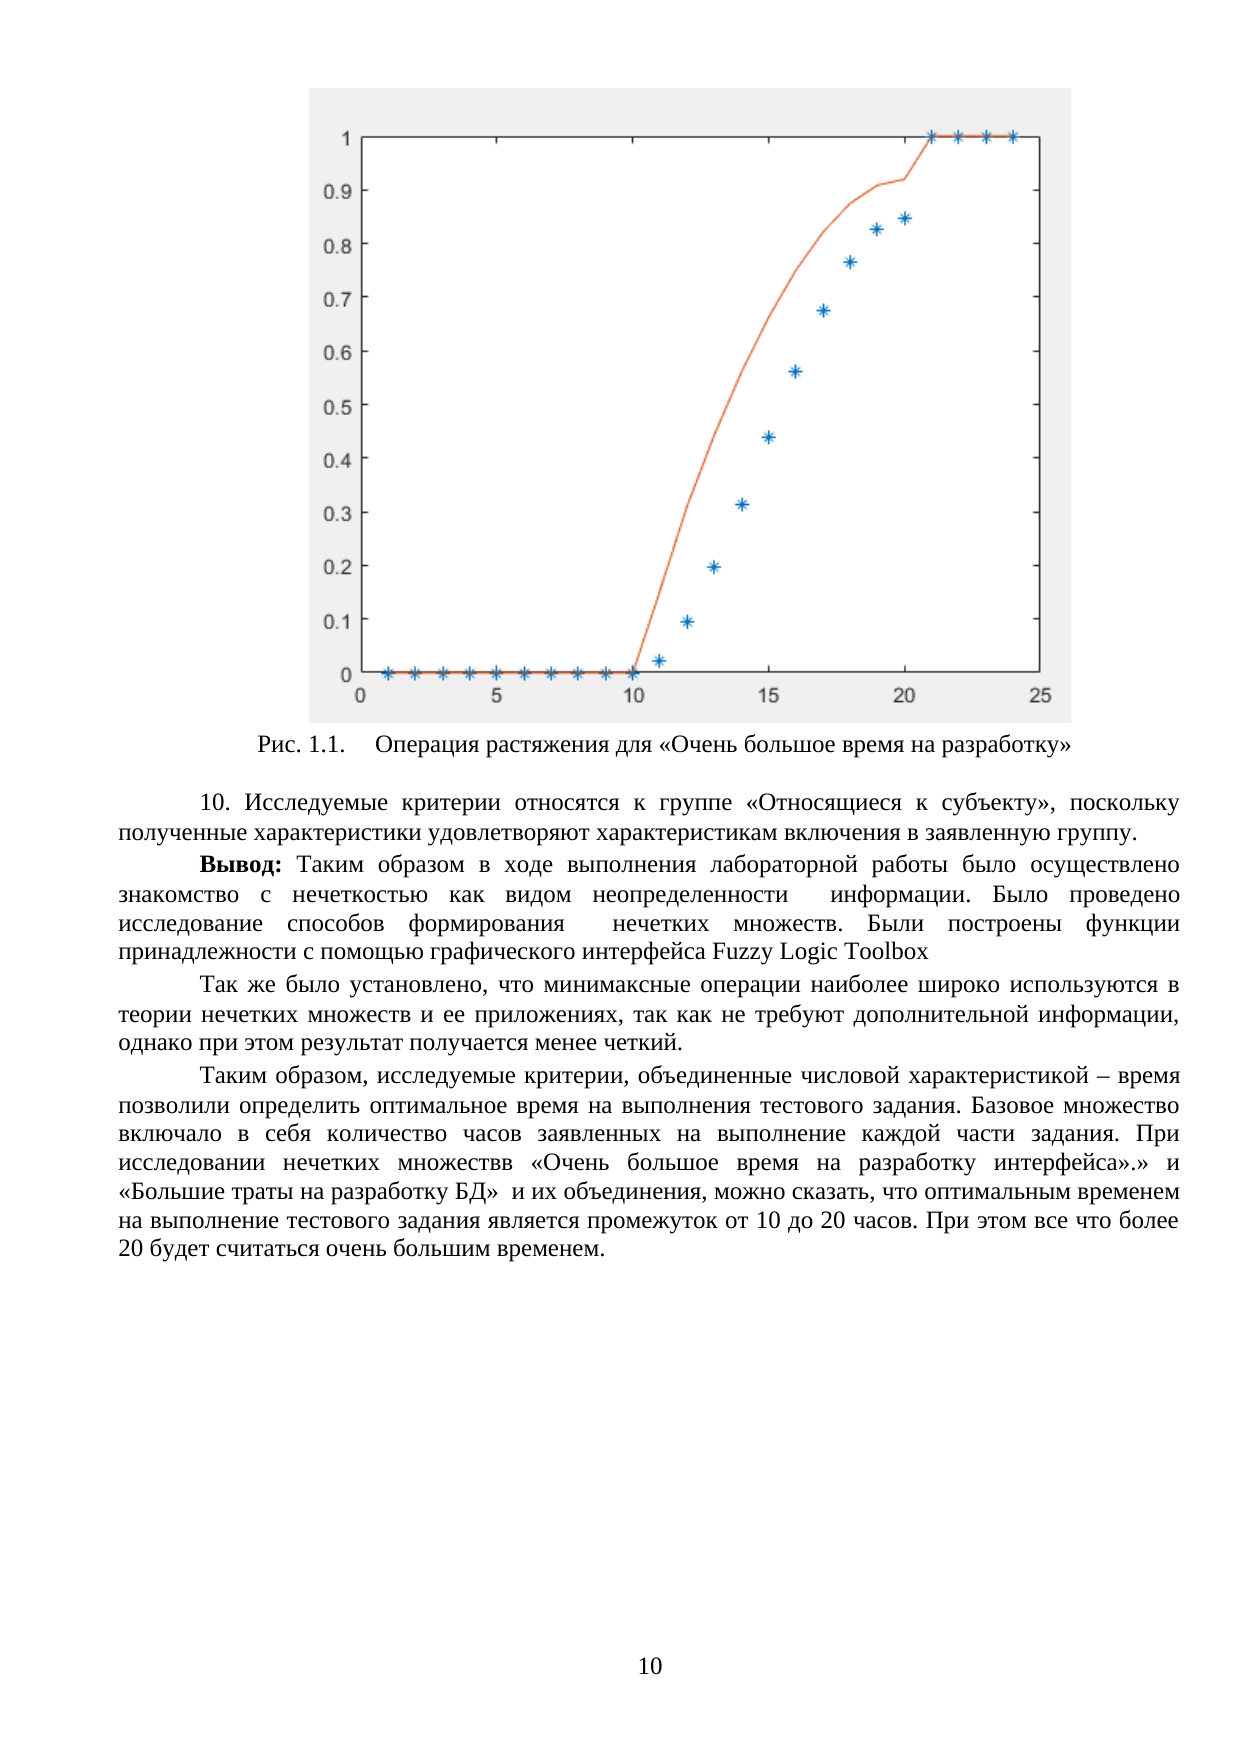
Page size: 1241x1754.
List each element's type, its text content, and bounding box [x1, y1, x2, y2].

picture [308, 88, 1072, 723]
text 10. Исследуемые критерии относятся к группе «Относящиеся к субъекту», поскольку полученные характеристики удовлетворяют характеристикам включения в заявленную группу. [118, 783, 1181, 845]
text Вывод: Таким образом в ходе выполнения лабораторной работы было осуществлено знакомство с нечеткостью как видом неопределенности информации. Было проведено исследование способов формирования нечетких множеств. Были построены функции принадлежности с помощью графического интерфейса Fuzzy Logіc Toolbox [118, 845, 1181, 965]
text Операция растяжения для «Очень большое время на разработку» [118, 729, 1181, 758]
text Таким образом, исследуемые критерии, объединенные числовой характеристикой – время позволили определить оптимальное время на выполнения тестового задания. Базовое множество включало в себя количество часов заявленных на выполнение каждой части задания. При исследовании нечетких множествв «Очень большое время на разработку интерфейса».» и «Большие траты на разработку БД» и их объединения, можно сказать, что оптимальным временем на выполнение тестового задания является промежуток от 10 до 20 часов. При этом все что более 20 будет считаться очень большим временем. [118, 1056, 1181, 1262]
text Так же было установлено, что минимаксные операции наиболее широко используются в теории нечетких множеств и ее приложениях, так как не требуют дополнительной информации, однако при этом результат получается менее четкий. [118, 965, 1181, 1056]
